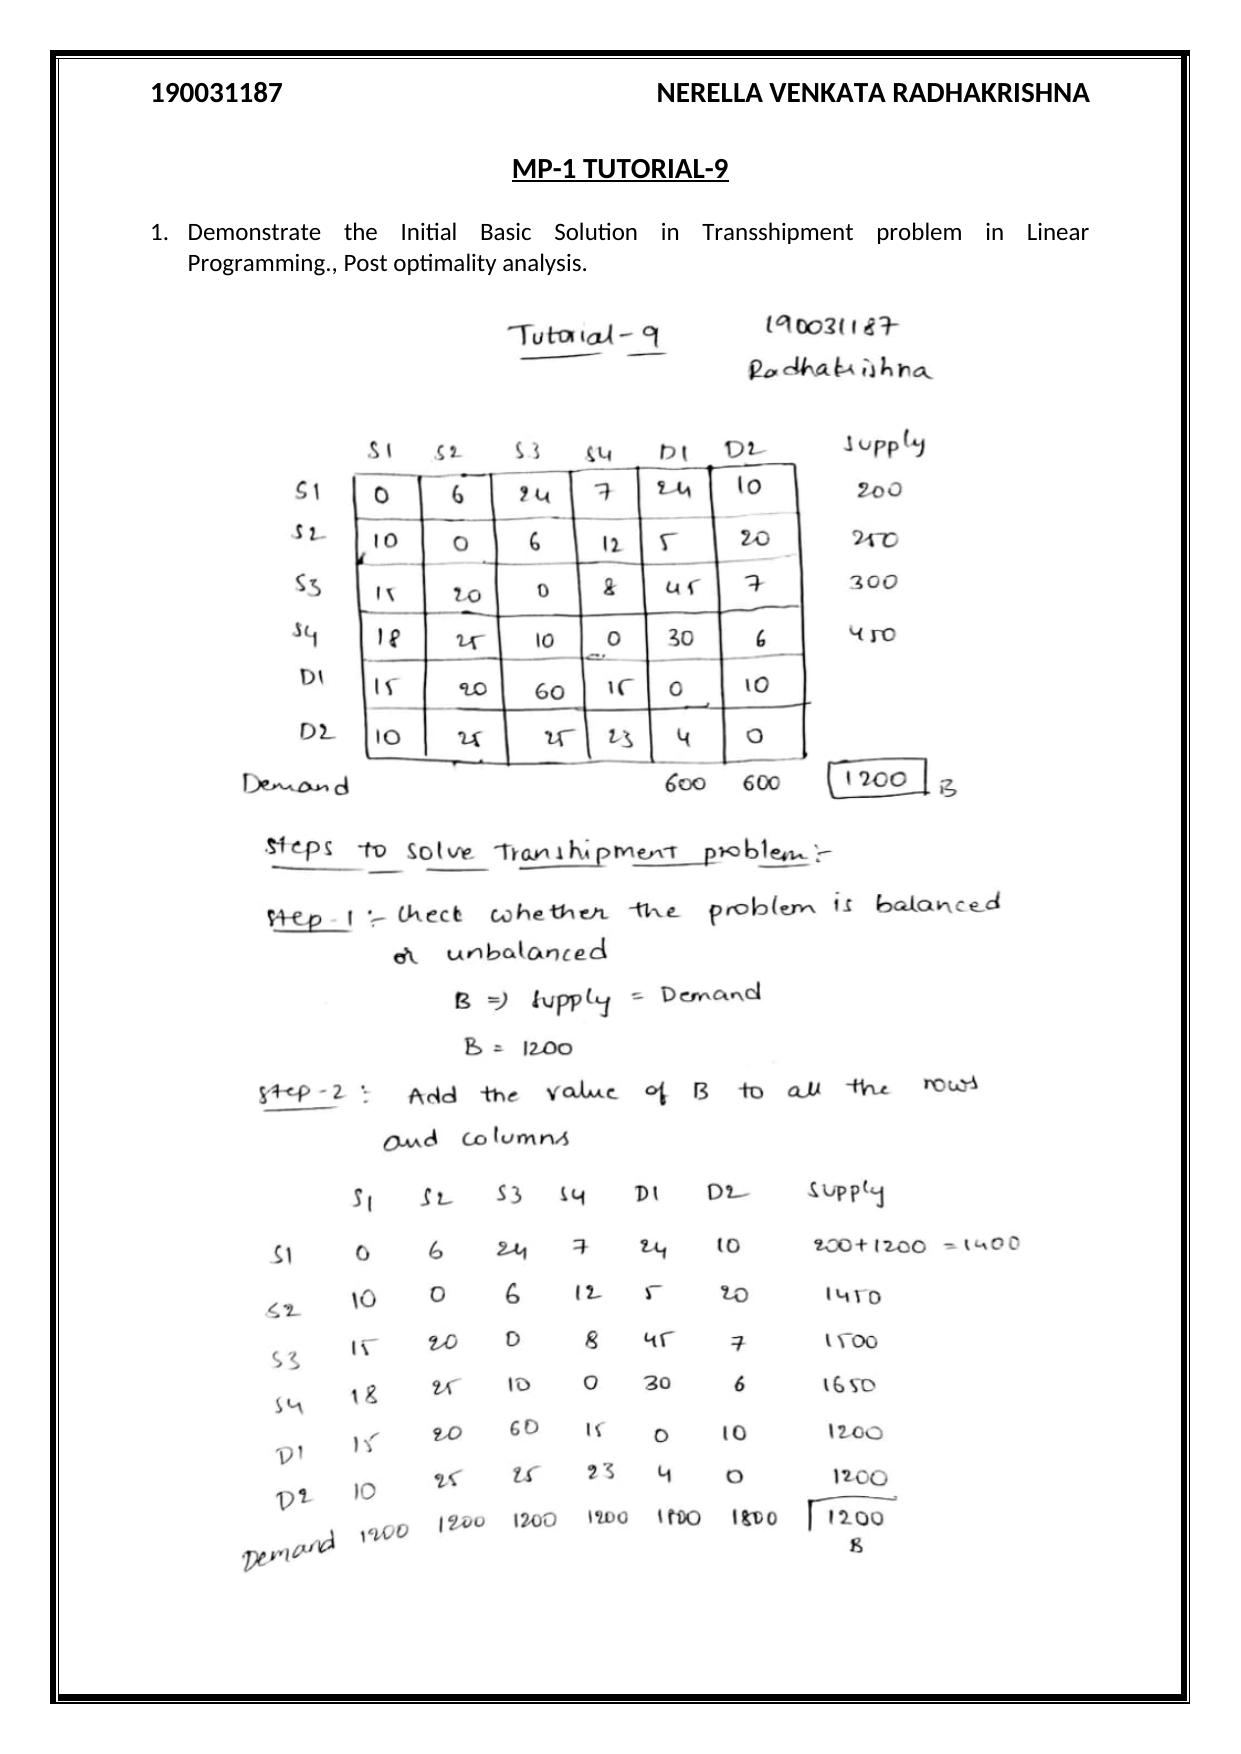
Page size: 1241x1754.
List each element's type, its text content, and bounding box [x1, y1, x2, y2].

list Demonstrate the Initial Basic Solution in Transshipment problem in Linear Programming., Post optimality analysis. [150, 216, 1090, 277]
text MP-1 TUTORIAL-9 [150, 150, 1090, 186]
picture [215, 302, 1025, 1593]
